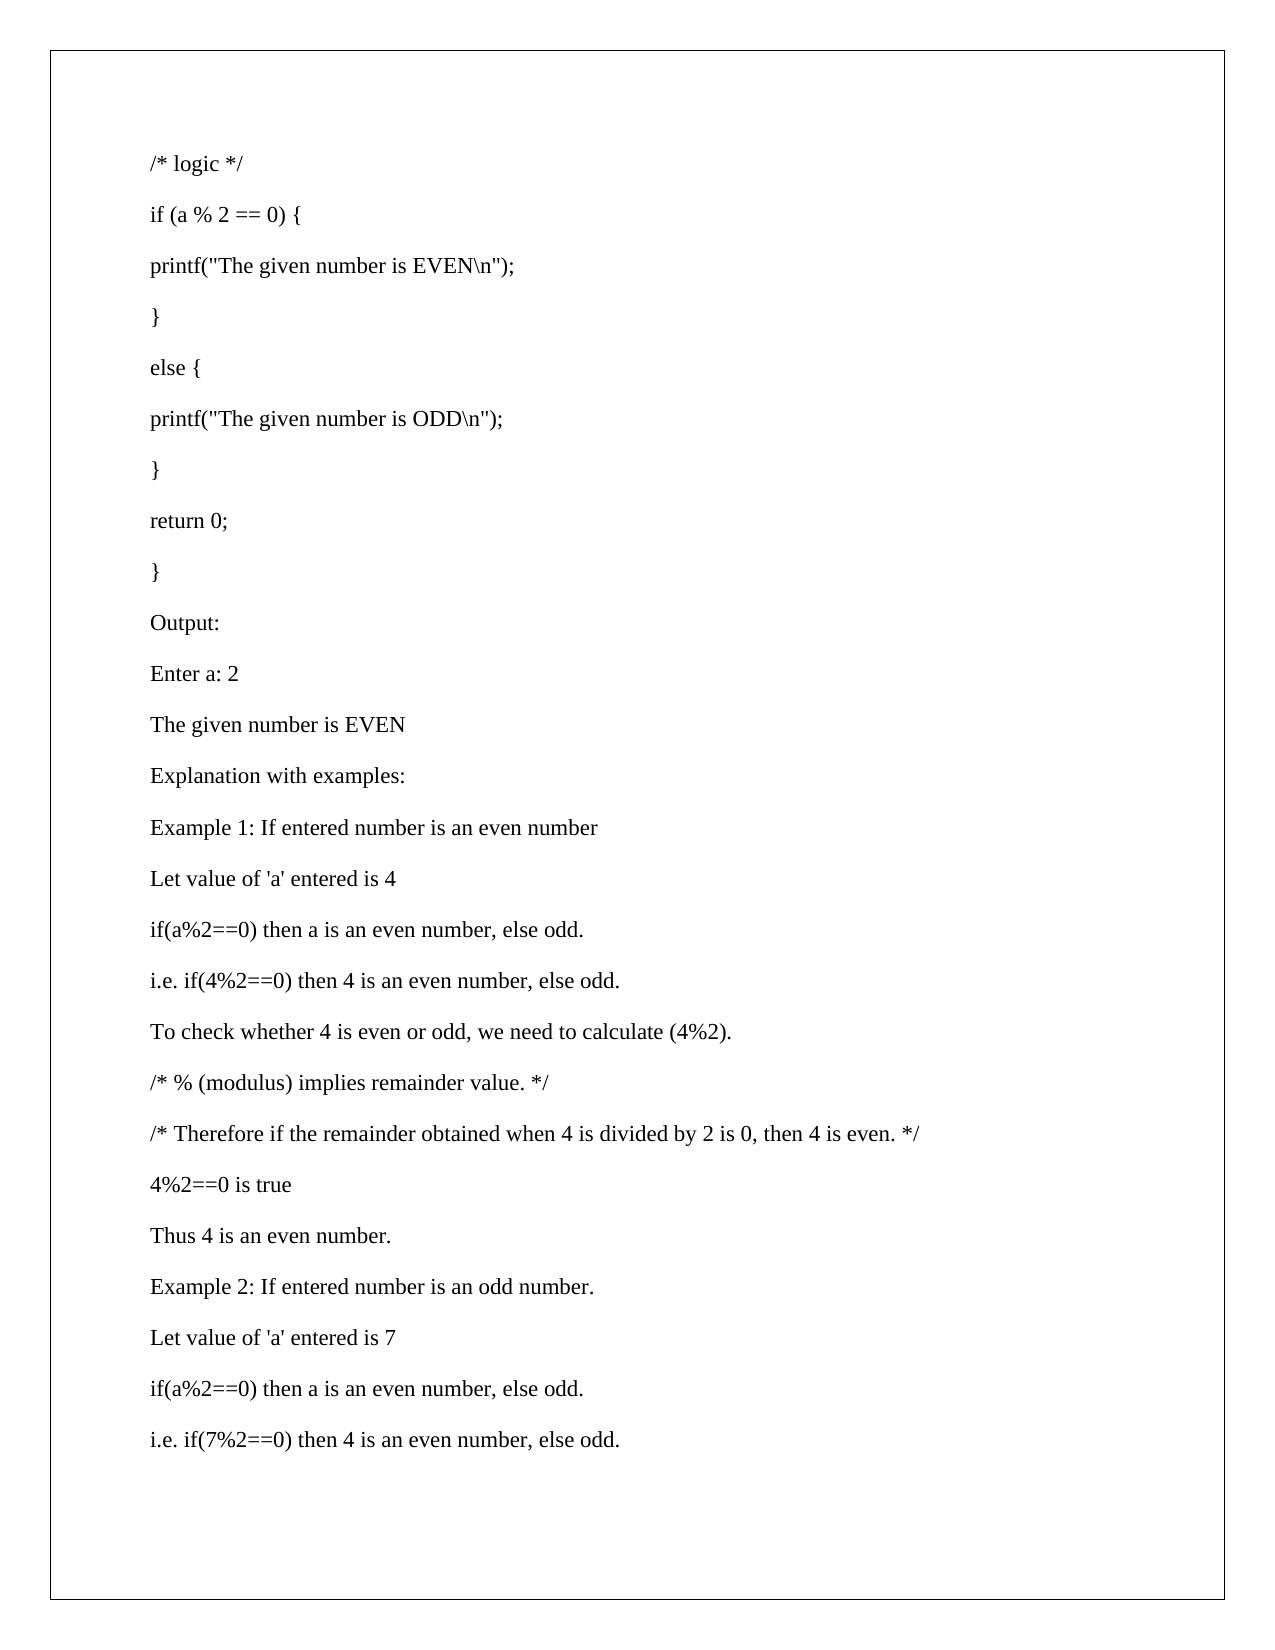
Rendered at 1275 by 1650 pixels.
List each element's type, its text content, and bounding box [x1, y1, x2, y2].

text Output: [150, 609, 1125, 636]
text 4%2==0 is true [150, 1171, 1125, 1197]
text printf("The given number is EVEN\n"); [150, 252, 1125, 278]
text Thus 4 is an even number. [150, 1222, 1125, 1248]
text /* % (modulus) implies remainder value. */ [150, 1069, 1125, 1095]
text Explanation with examples: [150, 762, 1125, 789]
text } [150, 558, 1125, 585]
text return 0; [150, 507, 1125, 534]
text The given number is EVEN [150, 711, 1125, 738]
text /* Therefore if the remainder obtained when 4 is divided by 2 is 0, then 4 is even. */ [150, 1120, 1125, 1146]
text } [150, 303, 1125, 329]
text Let value of 'a' entered is 4 [150, 864, 1125, 891]
text i.e. if(7%2==0) then 4 is an even number, else odd. [150, 1426, 1125, 1452]
text else { [150, 354, 1125, 381]
text To check whether 4 is even or odd, we need to calculate (4%2). [150, 1018, 1125, 1044]
text Example 1: If entered number is an even number [150, 813, 1125, 840]
text printf("The given number is ODD\n"); [150, 405, 1125, 432]
text /* logic */ [150, 150, 1125, 176]
text Example 2: If entered number is an odd number. [150, 1273, 1125, 1299]
text i.e. if(4%2==0) then 4 is an even number, else odd. [150, 967, 1125, 993]
text } [150, 456, 1125, 483]
text if(a%2==0) then a is an even number, else odd. [150, 1375, 1125, 1401]
text if(a%2==0) then a is an even number, else odd. [150, 916, 1125, 942]
text Let value of 'a' entered is 7 [150, 1324, 1125, 1350]
text if (a % 2 == 0) { [150, 201, 1125, 227]
text Enter a: 2 [150, 660, 1125, 687]
